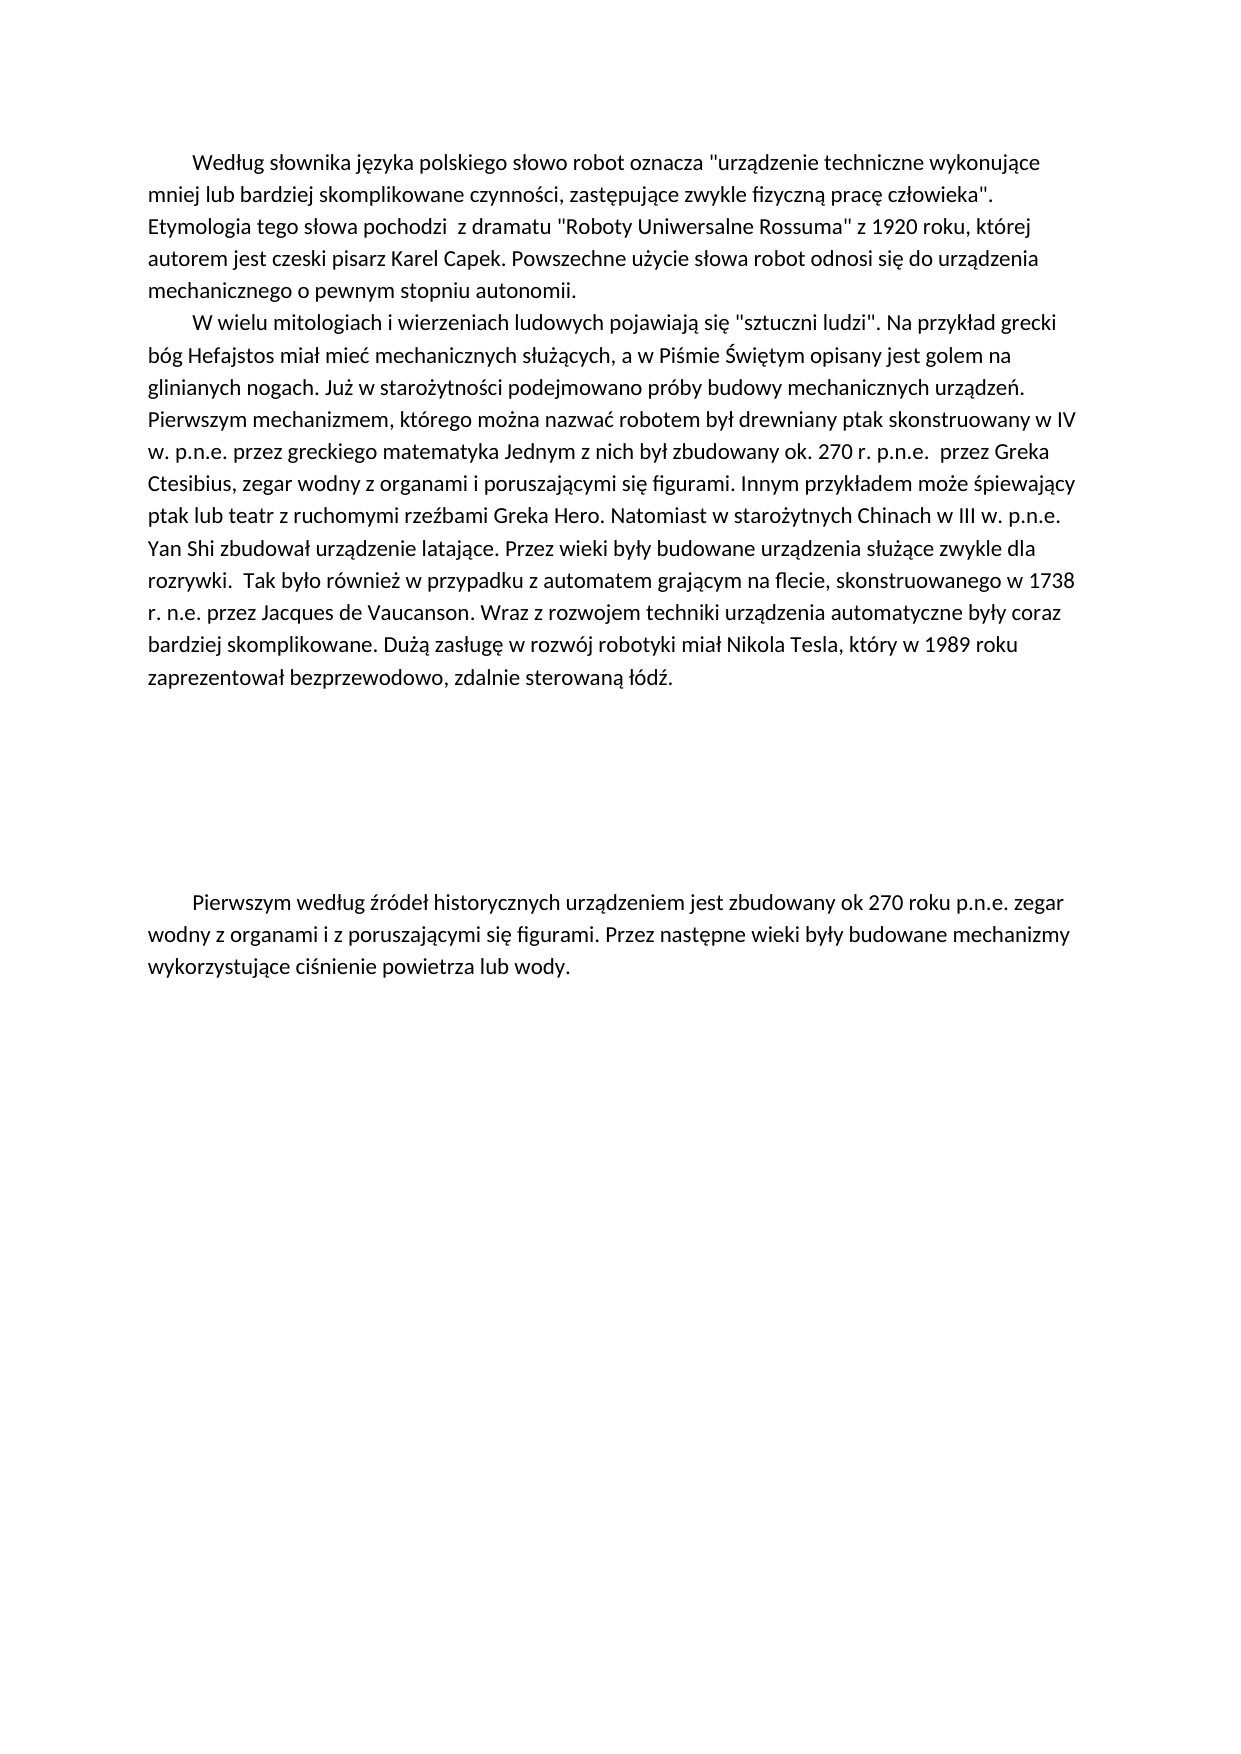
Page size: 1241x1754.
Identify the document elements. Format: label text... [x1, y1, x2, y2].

text W wielu mitologiach i wierzeniach ludowych pojawiają się "sztuczni ludzi". Na przykład grecki bóg Hefajstos miał mieć mechanicznych służących, a w Piśmie Świętym opisany jest golem na glinianych nogach. Już w starożytności podejmowano próby budowy mechanicznych urządzeń. Pierwszym mechanizmem, którego można nazwać robotem był drewniany ptak skonstruowany w IV w. p.n.e. przez greckiego matematyka Jednym z nich był zbudowany ok. 270 r. p.n.e. przez Greka Ctesibius, zegar wodny z organami i poruszającymi się figurami. Innym przykładem może śpiewający ptak lub teatr z ruchomymi rzeźbami Greka Hero. Natomiast w starożytnych Chinach w III w. p.n.e. Yan Shi zbudował urządzenie latające. Przez wieki były budowane urządzenia służące zwykle dla rozrywki. Tak było również w przypadku z automatem grającym na flecie, skonstruowanego w 1738 r. n.e. przez Jacques de Vaucanson. Wraz z rozwojem techniki urządzenia automatyczne były coraz bardziej skomplikowane. Dużą zasługę w rozwój robotyki miał Nikola Tesla, który w 1989 roku zaprezentował bezprzewodowo, zdalnie sterowaną łódź. [148, 308, 1093, 691]
text Pierwszym według źródeł historycznych urządzeniem jest zbudowany ok 270 roku p.n.e. zegar wodny z organami i z poruszającymi się figurami. Przez następne wieki były budowane mechanizmy wykorzystujące ciśnienie powietrza lub wody. [148, 888, 1093, 980]
text Według słownika języka polskiego słowo robot oznacza "urządzenie techniczne wykonujące mniej lub bardziej skomplikowane czynności, zastępujące zwykle fizyczną pracę człowieka". Etymologia tego słowa pochodzi z dramatu "Roboty Uniwersalne Rossuma" z 1920 roku, której autorem jest czeski pisarz Karel Capek. Powszechne użycie słowa robot odnosi się do urządzenia mechanicznego o pewnym stopniu autonomii. [148, 148, 1093, 304]
